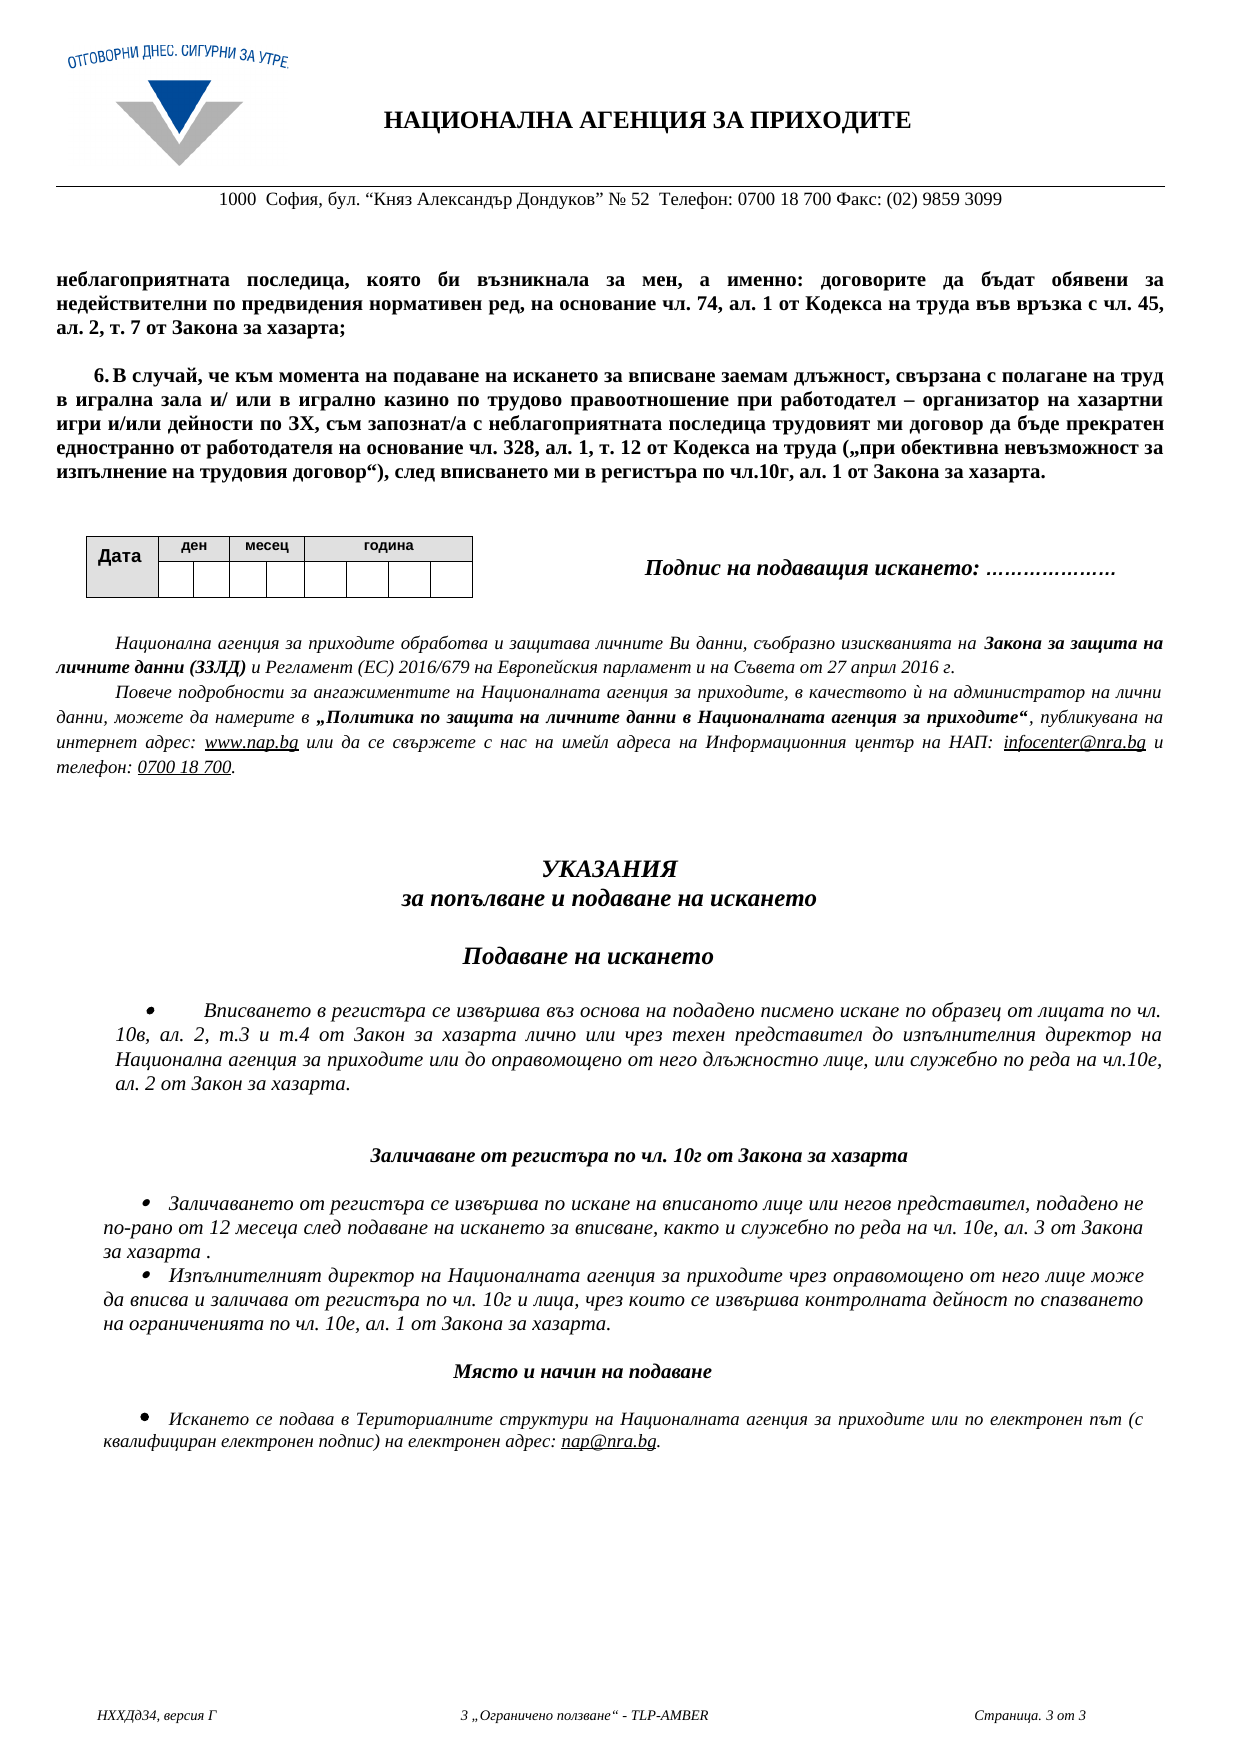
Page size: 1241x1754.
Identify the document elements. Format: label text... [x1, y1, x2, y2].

table_cell [230, 562, 266, 597]
table_cell [194, 562, 229, 597]
text Заличаване от регистъра по чл. 10г от Закона за хазарта [19, 1143, 1165, 1167]
table_header Дата [87, 537, 158, 597]
list Заличаването от регистъра се извършва по искане на вписаното лице или негов представител, подадено не по-рано от 12 месеца след подаване на искането за вписване, както и служебно по реда на чл. 10е, ал. 3 от Закона за хазарта . [103, 1191, 1147, 1263]
table_header Подпис на подаващия искането: ………………… [473, 536, 1155, 597]
table_cell [389, 562, 430, 597]
list Изпълнителният директор на Националната агенция за приходите чрез оправомощено от него лице може да вписва и заличава от регистъра по чл. 10г и лица, чрез които се извършва контролната дейност по спазването на ограниченията по чл. 10е, ал. 1 от Закона за хазарта. [103, 1263, 1147, 1335]
table_cell [431, 562, 472, 597]
table_header месец [230, 537, 304, 561]
table_cell [267, 562, 304, 597]
text Национална агенция за приходите обработва и защитава личните Ви данни, съобразно изискванията на Закона за защита на личните данни (ЗЗЛД) и Регламент (ЕС) 2016/679 на Европейския парламент и на Съвета от 27 април 2016 г. [56, 632, 1165, 678]
text УКАЗАНИЯ [56, 854, 1165, 883]
picture [68, 45, 289, 166]
table_header година [305, 537, 472, 561]
text Повече подробности за ангажиментите на Националната агенция за приходите, в качеството ѝ на администратор на лични данни, можете да намерите в „Политика по защита на личните данни в Националната агенция за приходите“, публикувана на интернет адрес: www.nap.bg или да се свържете с нас на имейл адреса на Информационния център на НАП: infocenter@nra.bg и телефон: 0700 18 700. [56, 681, 1165, 777]
table_cell [347, 562, 388, 597]
list Искането се подава в Териториалните структури на Националната агенция за приходите или по електронен път (с квалифициран електронен подпис) на електронен адрес: nap@nra.bg. [103, 1407, 1147, 1451]
text за попълване и подаване на искането [56, 883, 1165, 912]
table_cell [159, 562, 193, 597]
text Подаване на искането [56, 941, 1165, 969]
table_header ден [159, 537, 229, 561]
table_cell [305, 562, 346, 597]
list Вписването в регистъра се извършва въз основа на подадено писмено искане по образец от лицата по чл. 10в, ал. 2, т.3 и т.4 от Закон за хазарта лично или чрез техен представител до изпълнителния директор на Национална агенция за приходите или до оправомощено от него длъжностно лице, или служебно по реда на чл.10е, ал. 2 от Закон за хазарта. [115, 998, 1165, 1094]
text 6. В случай, че към момента на подаване на искането за вписване заемам длъжност, свързана с полагане на труд в игрална зала и/ или в игрално казино по трудово правоотношение при работодател – организатор на хазартни игри и/или дейности по ЗХ, съм запознат/а с неблагоприятната последица трудовият ми договор да бъде прекратен едностранно от работодателя на основание чл. 328, ал. 1, т. 12 от Кодекса на труда („при обективна невъзможност за изпълнение на трудовия договор“), след вписването ми в регистъра по чл.10г, ал. 1 от Закона за хазарта. [56, 363, 1165, 483]
text Място и начин на подаване [103, 1359, 1165, 1383]
